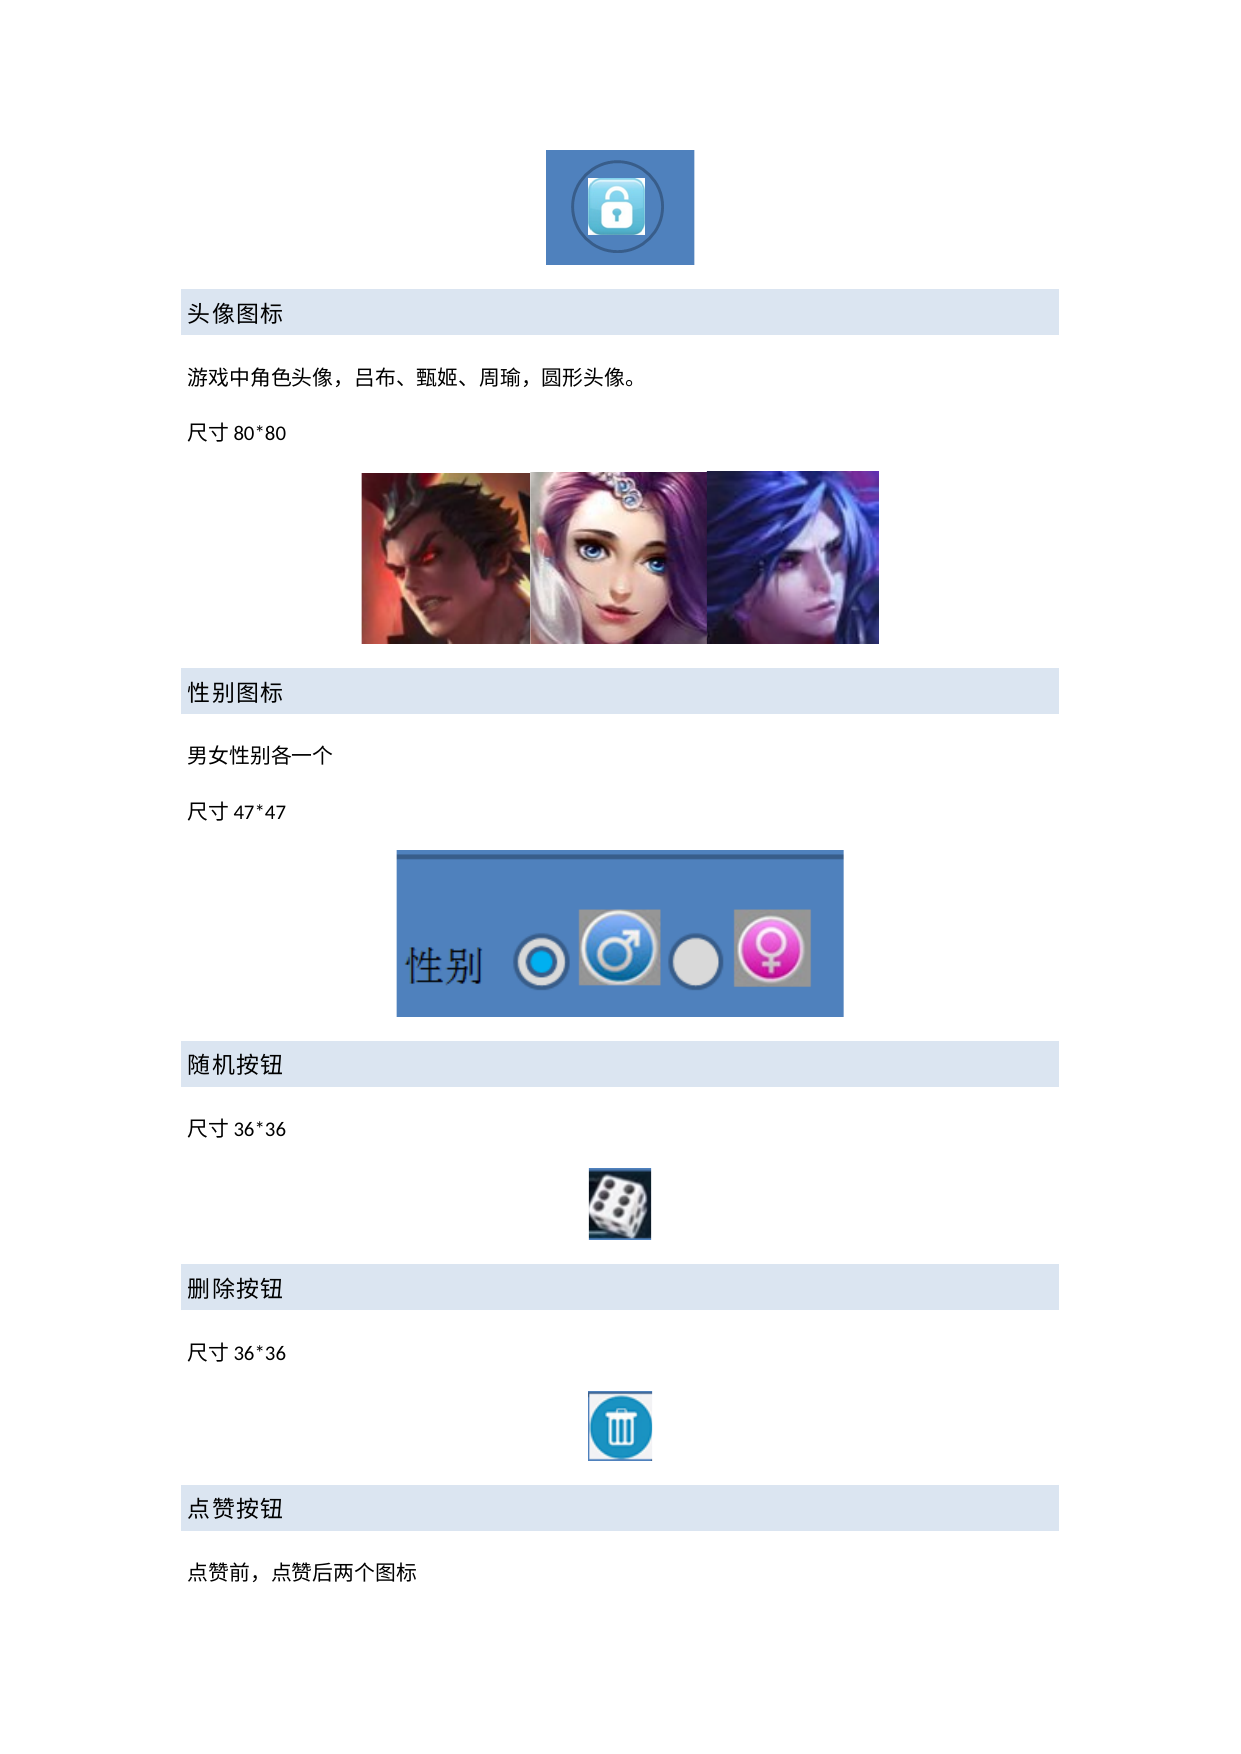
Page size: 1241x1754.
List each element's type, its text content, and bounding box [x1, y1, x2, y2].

picture [396, 850, 844, 1017]
subtitle 删除按钮 [188, 1271, 1053, 1304]
text 尺寸36*36 [187, 1336, 1053, 1366]
picture [546, 150, 695, 265]
text 游戏中角色头像，吕布、甄姬、周瑜，圆形头像。 [187, 361, 1053, 391]
subtitle 点赞按钮 [188, 1491, 1053, 1524]
text 尺寸47*47 [187, 795, 1053, 826]
text 尺寸36*36 [187, 1112, 1053, 1143]
picture [361, 471, 879, 644]
picture [588, 1168, 652, 1240]
text 尺寸80*80 [187, 416, 1053, 447]
subtitle 头像图标 [188, 296, 1053, 329]
subtitle 性别图标 [188, 675, 1053, 708]
text 点赞前，点赞后两个图标 [187, 1556, 1053, 1586]
text 男女性别各一个 [187, 740, 1053, 770]
picture [588, 1391, 653, 1461]
subtitle 随机按钮 [188, 1047, 1053, 1081]
